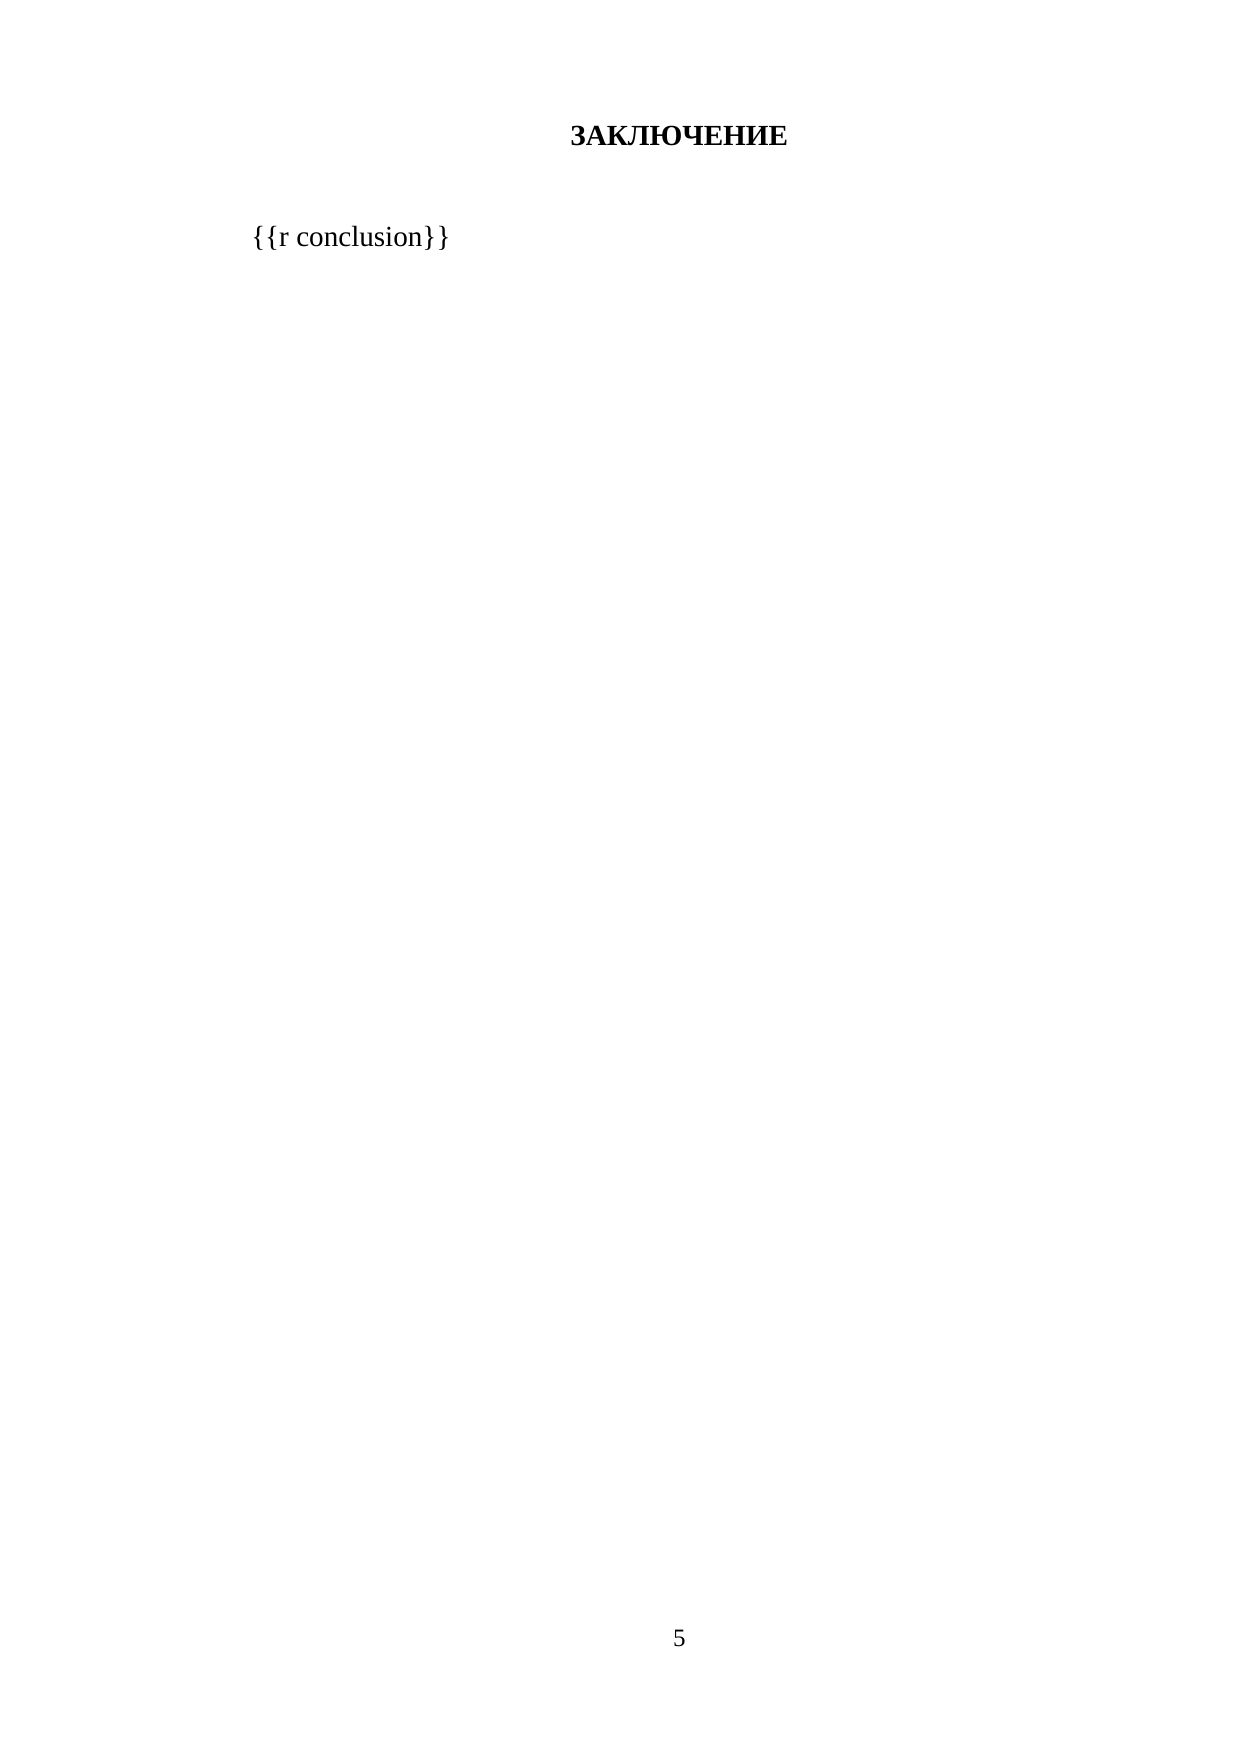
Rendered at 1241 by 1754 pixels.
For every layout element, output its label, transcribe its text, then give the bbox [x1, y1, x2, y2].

text заключение [177, 118, 1181, 152]
text {{r conclusion}} [177, 219, 1181, 252]
